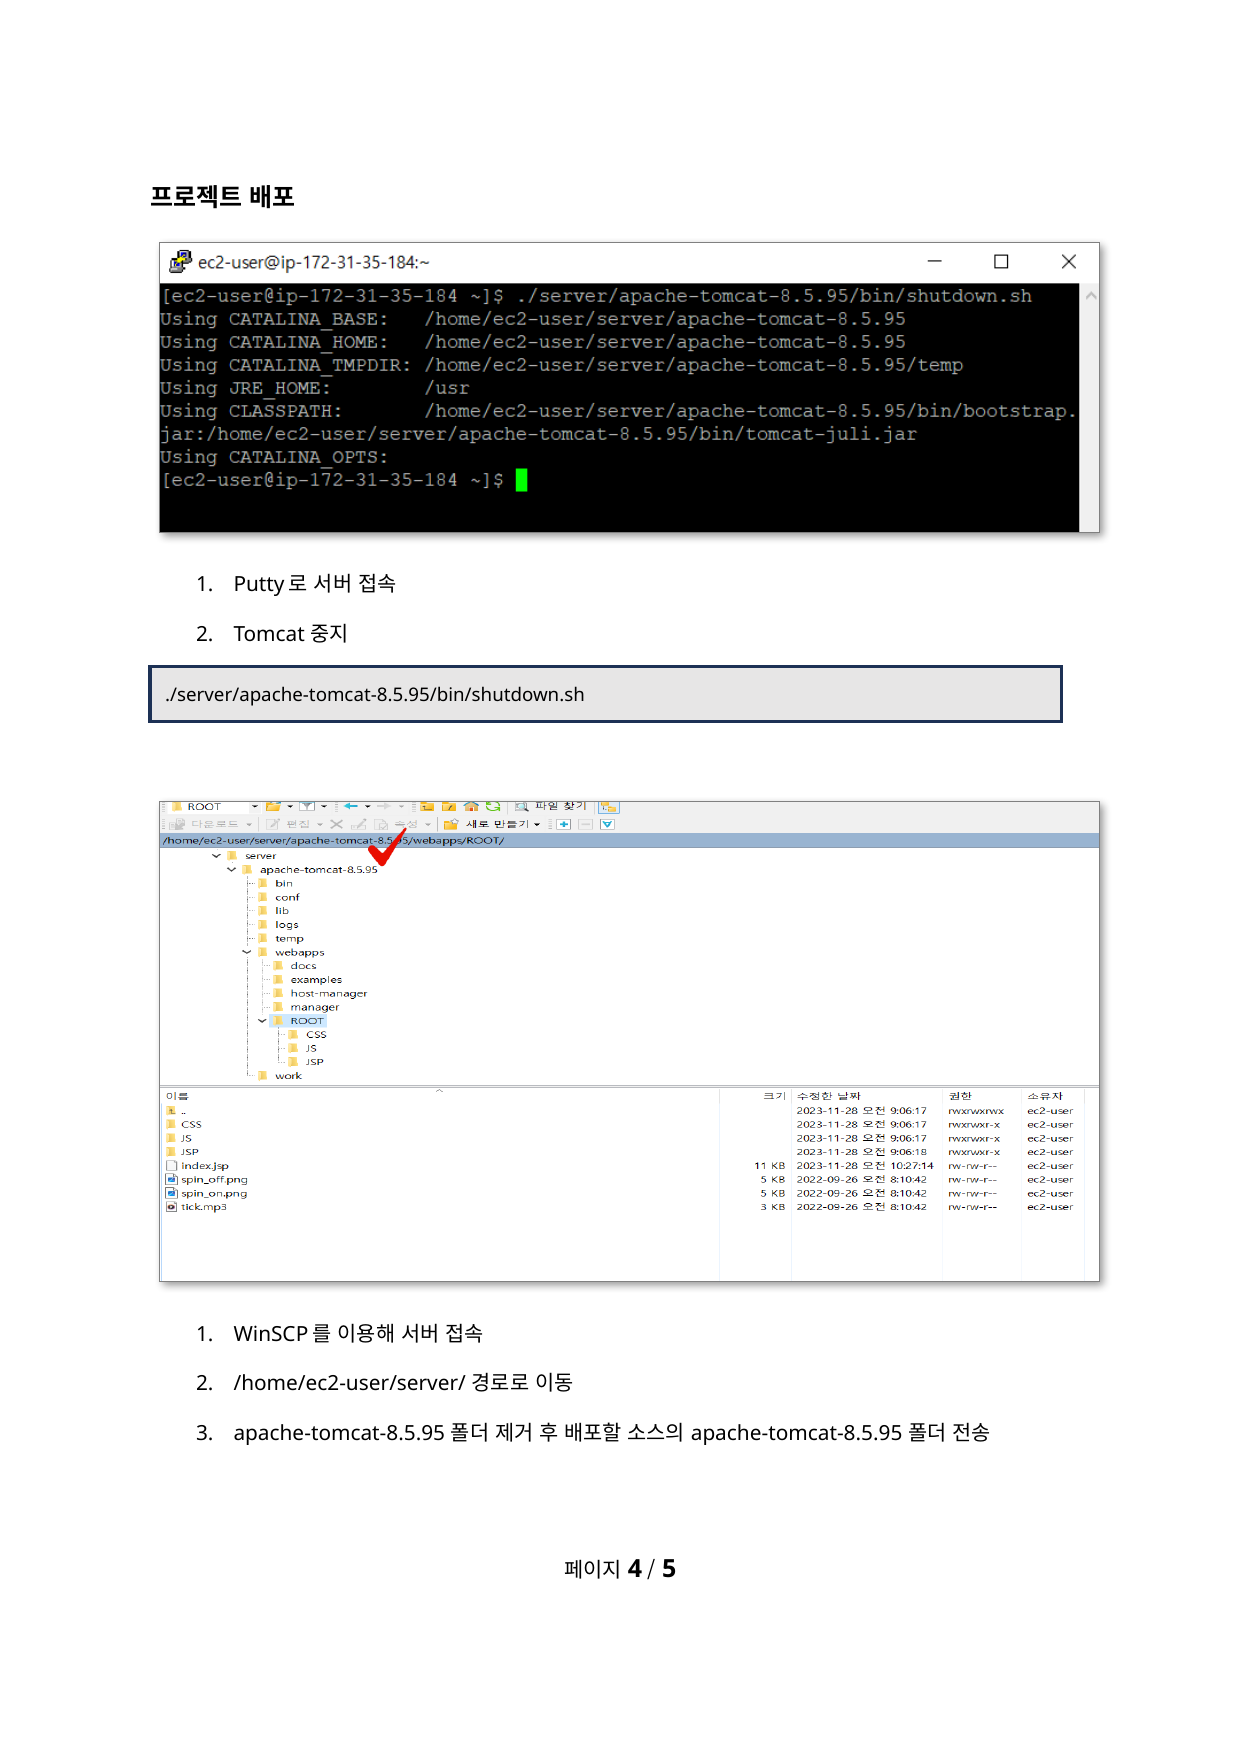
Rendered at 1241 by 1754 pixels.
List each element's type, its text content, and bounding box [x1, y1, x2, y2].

list Tomcat 중지 [196, 617, 1090, 647]
picture [160, 802, 1099, 1281]
subtitle 프로젝트 배포 [150, 177, 1090, 213]
list /home/ec2-user/server/ 경로로 이동 [196, 1366, 1090, 1397]
list Putty로 서버 접속 [196, 567, 1090, 598]
list apache-tomcat-8.5.95 폴더 제거 후 배포할 소스의 apache-tomcat-8.5.95 폴더 전송 [196, 1416, 1090, 1446]
list WinSCP를 이용해 서버 접속 [196, 1317, 1090, 1347]
picture [160, 243, 1099, 532]
